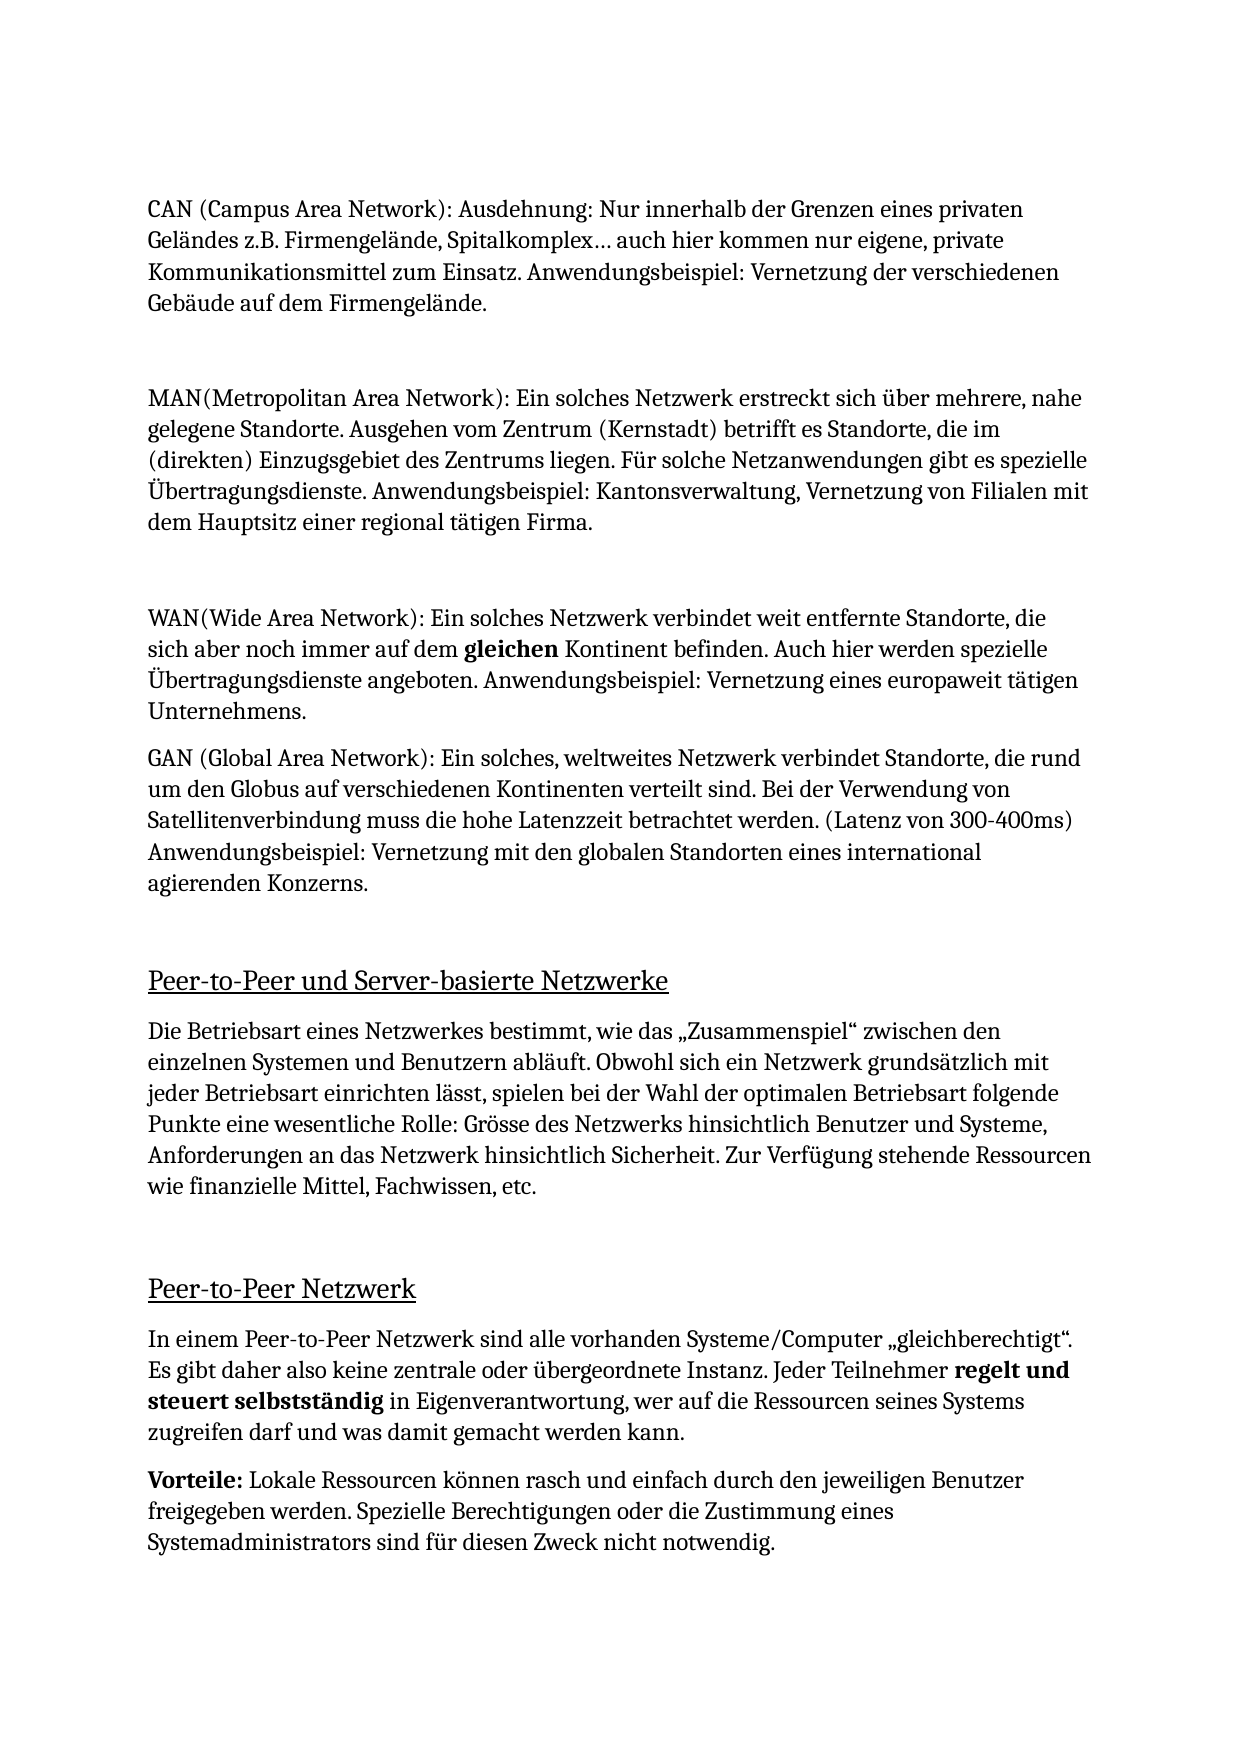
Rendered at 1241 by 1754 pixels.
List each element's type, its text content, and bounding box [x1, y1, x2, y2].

text GAN (Global Area Network): Ein solches, weltweites Netzwerk verbindet Standorte, die rund um den Globus auf verschiedenen Kontinenten verteilt sind. Bei der Verwendung von Satellitenverbindung muss die hohe Latenzzeit betrachtet werden. (Latenz von 300-400ms) Anwendungsbeispiel: Vernetzung mit den globalen Standorten eines international agierenden Konzerns. [148, 744, 1093, 897]
text Peer-to-Peer und Server-basierte Netzwerke [148, 964, 1093, 997]
text In einem Peer-to-Peer Netzwerk sind alle vorhanden Systeme/Computer „gleichberechtigt“. Es gibt daher also keine zentrale oder übergeordnete Instanz. Jeder Teilnehmer regelt und steuert selbstständig in Eigenverantwortung, wer auf die Ressourcen seines Systems zugreifen darf und was damit gemacht werden kann. [148, 1325, 1093, 1447]
text CAN (Campus Area Network): Ausdehnung: Nur innerhalb der Grenzen eines privaten Geländes z.B. Firmengelände, Spitalkomplex… auch hier kommen nur eigene, private Kommunikationsmittel zum Einsatz. Anwendungsbeispiel: Vernetzung der verschiedenen Gebäude auf dem Firmengelände. [148, 195, 1093, 317]
text MAN(Metropolitan Area Network): Ein solches Netzwerk erstreckt sich über mehrere, nahe gelegene Standorte. Ausgehen vom Zentrum (Kernstadt) betrifft es Standorte, die im (direkten) Einzugsgebiet des Zentrums liegen. Für solche Netzanwendungen gibt es spezielle Übertragungsdienste. Anwendungsbeispiel: Kantonsverwaltung, Vernetzung von Filialen mit dem Hauptsitz einer regional tätigen Firma. [148, 384, 1093, 537]
text Peer-to-Peer Netzwerk [148, 1272, 1093, 1306]
text WAN(Wide Area Network): Ein solches Netzwerk verbindet weit entfernte Standorte, die sich aber noch immer auf dem gleichen Kontinent befinden. Auch hier werden spezielle Übertragungsdienste angeboten. Anwendungsbeispiel: Vernetzung eines europaweit tätigen Unternehmens. [148, 603, 1093, 725]
text Die Betriebsart eines Netzwerkes bestimmt, wie das „Zusammenspiel“ zwischen den einzelnen Systemen und Benutzern abläuft. Obwohl sich ein Netzwerk grundsätzlich mit jeder Betriebsart einrichten lässt, spielen bei der Wahl der optimalen Betriebsart folgende Punkte eine wesentliche Rolle: Grösse des Netzwerks hinsichtlich Benutzer und Systeme, Anforderungen an das Netzwerk hinsichtlich Sicherheit. Zur Verfügung stehende Ressourcen wie finanzielle Mittel, Fachwissen, etc. [148, 1017, 1093, 1201]
text Vorteile: Lokale Ressourcen können rasch und einfach durch den jeweiligen Benutzer freigegeben werden. Spezielle Berechtigungen oder die Zustimmung eines Systemadministrators sind für diesen Zweck nicht notwendig. [148, 1466, 1093, 1557]
